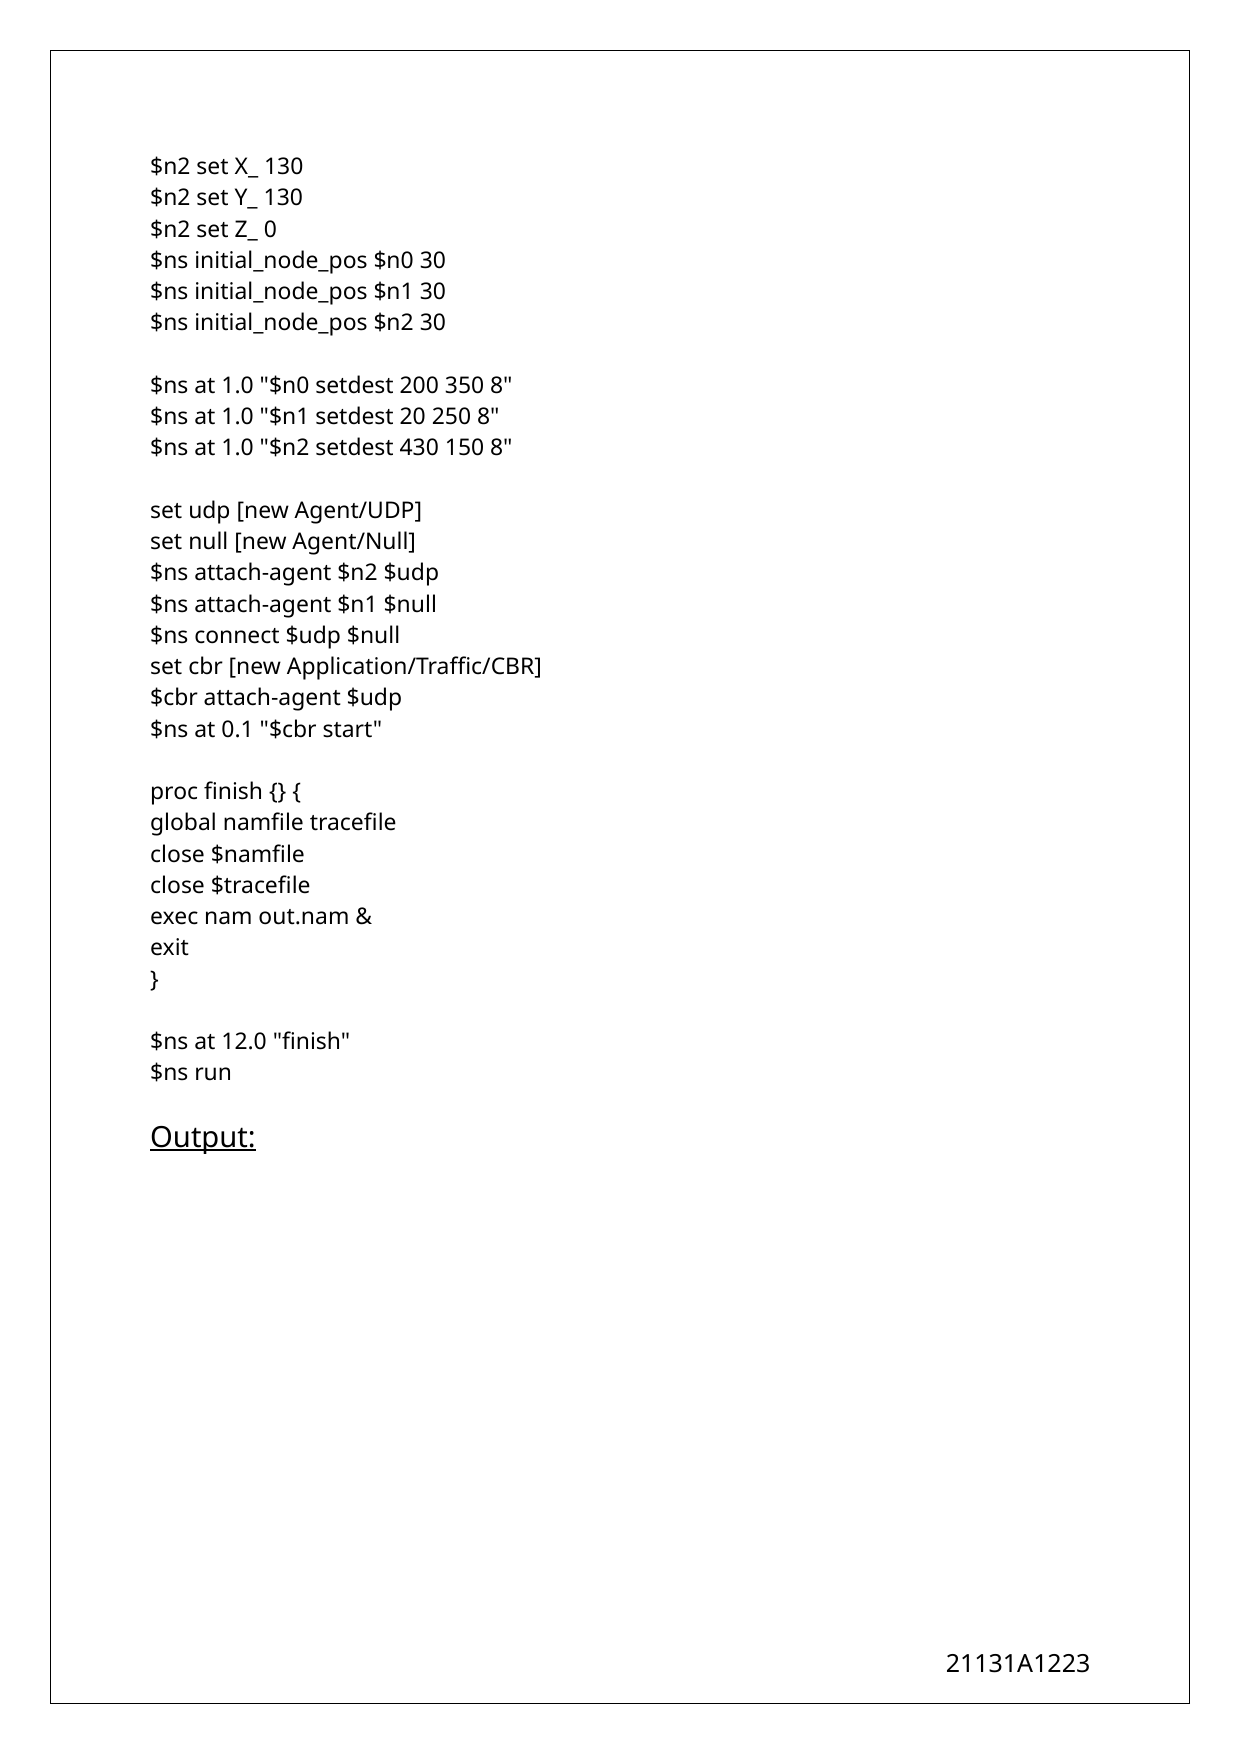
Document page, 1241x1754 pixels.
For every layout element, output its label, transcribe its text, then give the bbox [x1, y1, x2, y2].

text $ns attach-agent $n2 $udp [150, 556, 1090, 587]
text global namfile tracefile [150, 806, 1090, 837]
text $ns initial_node_pos $n2 30 [150, 306, 1090, 337]
text $ns attach-agent $n1 $null [150, 587, 1090, 619]
text $ns initial_node_pos $n0 30 [150, 244, 1090, 275]
text $cbr attach-agent $udp [150, 681, 1090, 712]
text $ns initial_node_pos $n1 30 [150, 275, 1090, 306]
text $ns at 1.0 "$n1 setdest 20 250 8" [150, 400, 1090, 431]
text $ns at 0.1 "$cbr start" [150, 712, 1090, 744]
text close $namfile [150, 837, 1090, 869]
text set cbr [new Application/Traffic/CBR] [150, 650, 1090, 681]
text $n2 set X_ 130 [150, 150, 1090, 181]
text proc finish {} { [150, 775, 1090, 806]
text $ns at 1.0 "$n2 setdest 430 150 8" [150, 431, 1090, 462]
text close $tracefile [150, 869, 1090, 900]
text exit [150, 931, 1090, 962]
text set udp [new Agent/UDP] [150, 494, 1090, 525]
text $ns at 1.0 "$n0 setdest 200 350 8" [150, 369, 1090, 400]
text } [150, 962, 1090, 994]
text set null [new Agent/Null] [150, 525, 1090, 556]
text $ns run [150, 1056, 1090, 1087]
text $n2 set Y_ 130 [150, 181, 1090, 212]
text $ns at 12.0 "finish" [150, 1025, 1090, 1056]
text $ns connect $udp $null [150, 619, 1090, 650]
text Output: [150, 1116, 1090, 1156]
text $n2 set Z_ 0 [150, 212, 1090, 244]
text exec nam out.nam & [150, 900, 1090, 931]
